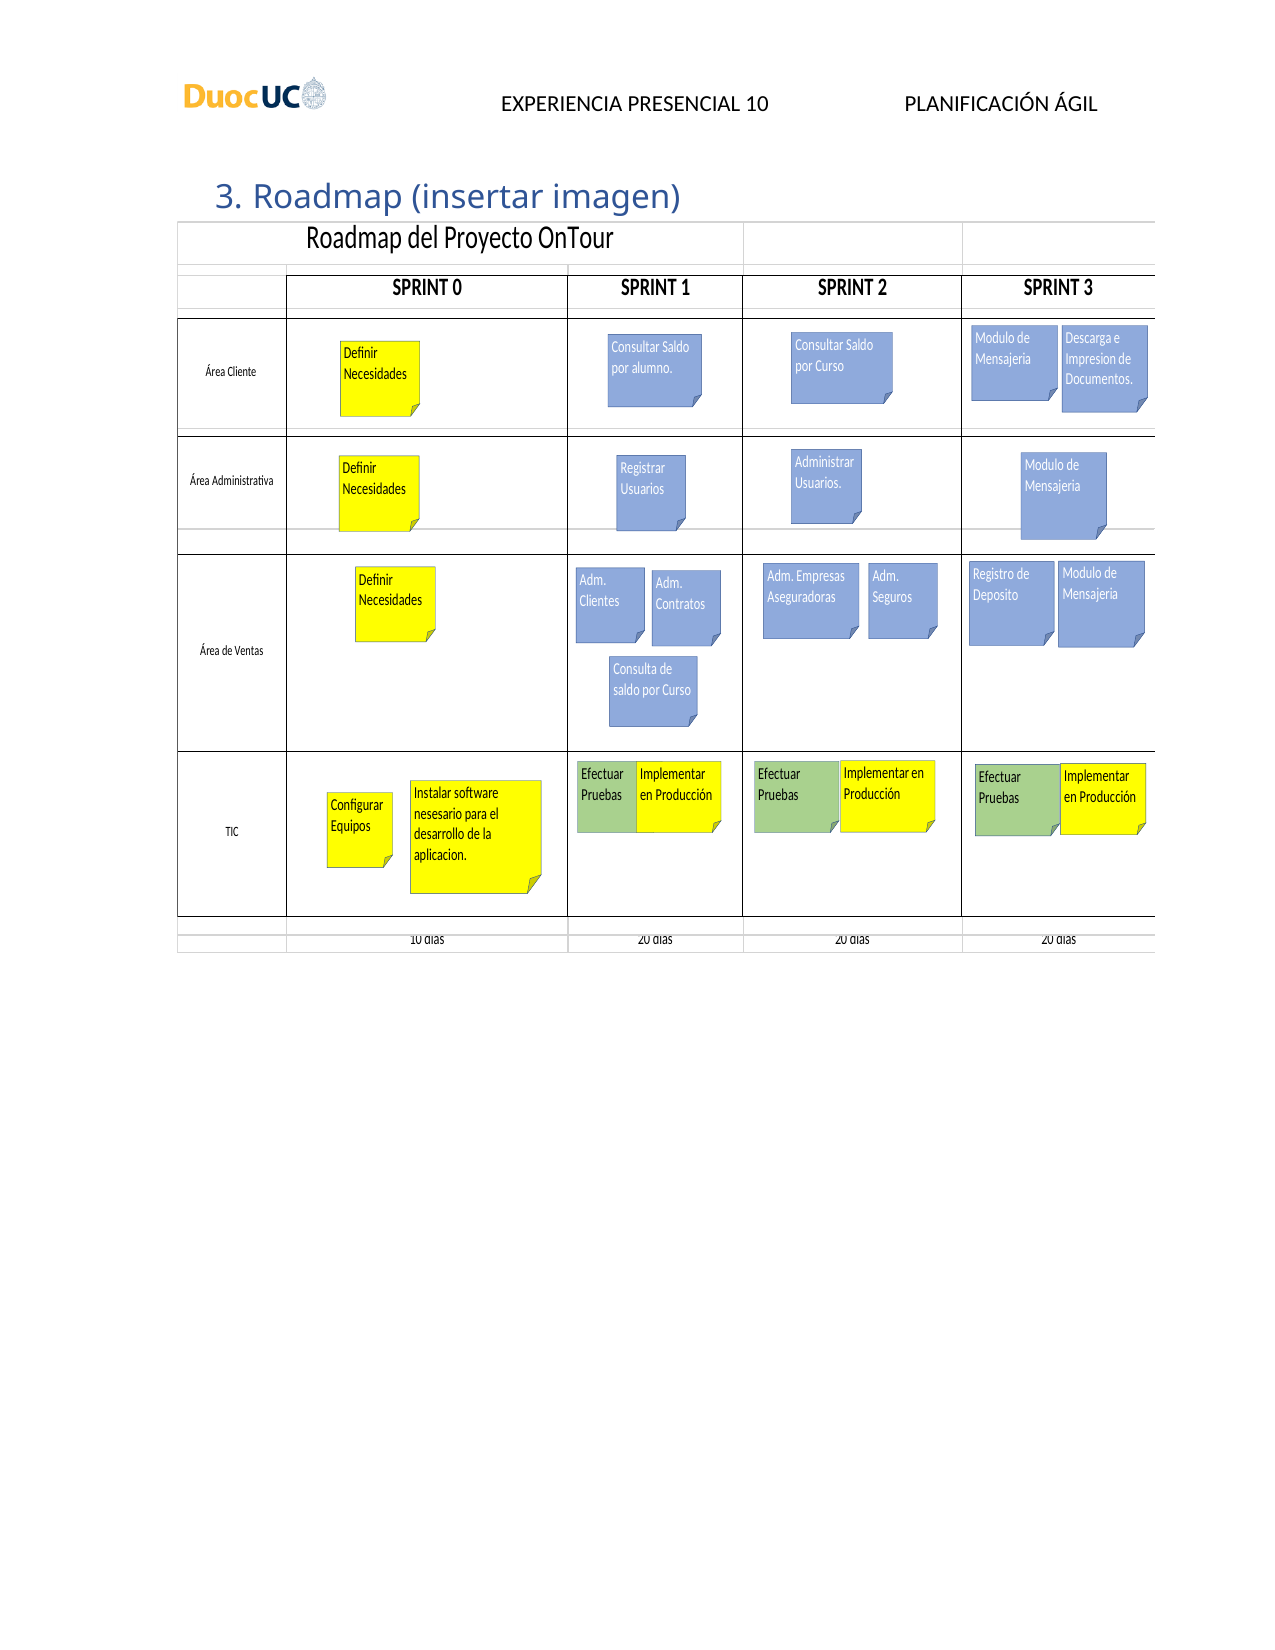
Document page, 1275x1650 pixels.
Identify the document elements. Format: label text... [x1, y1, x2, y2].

subtitle Roadmap (insertar imagen) [215, 173, 1098, 218]
picture [177, 73, 331, 112]
